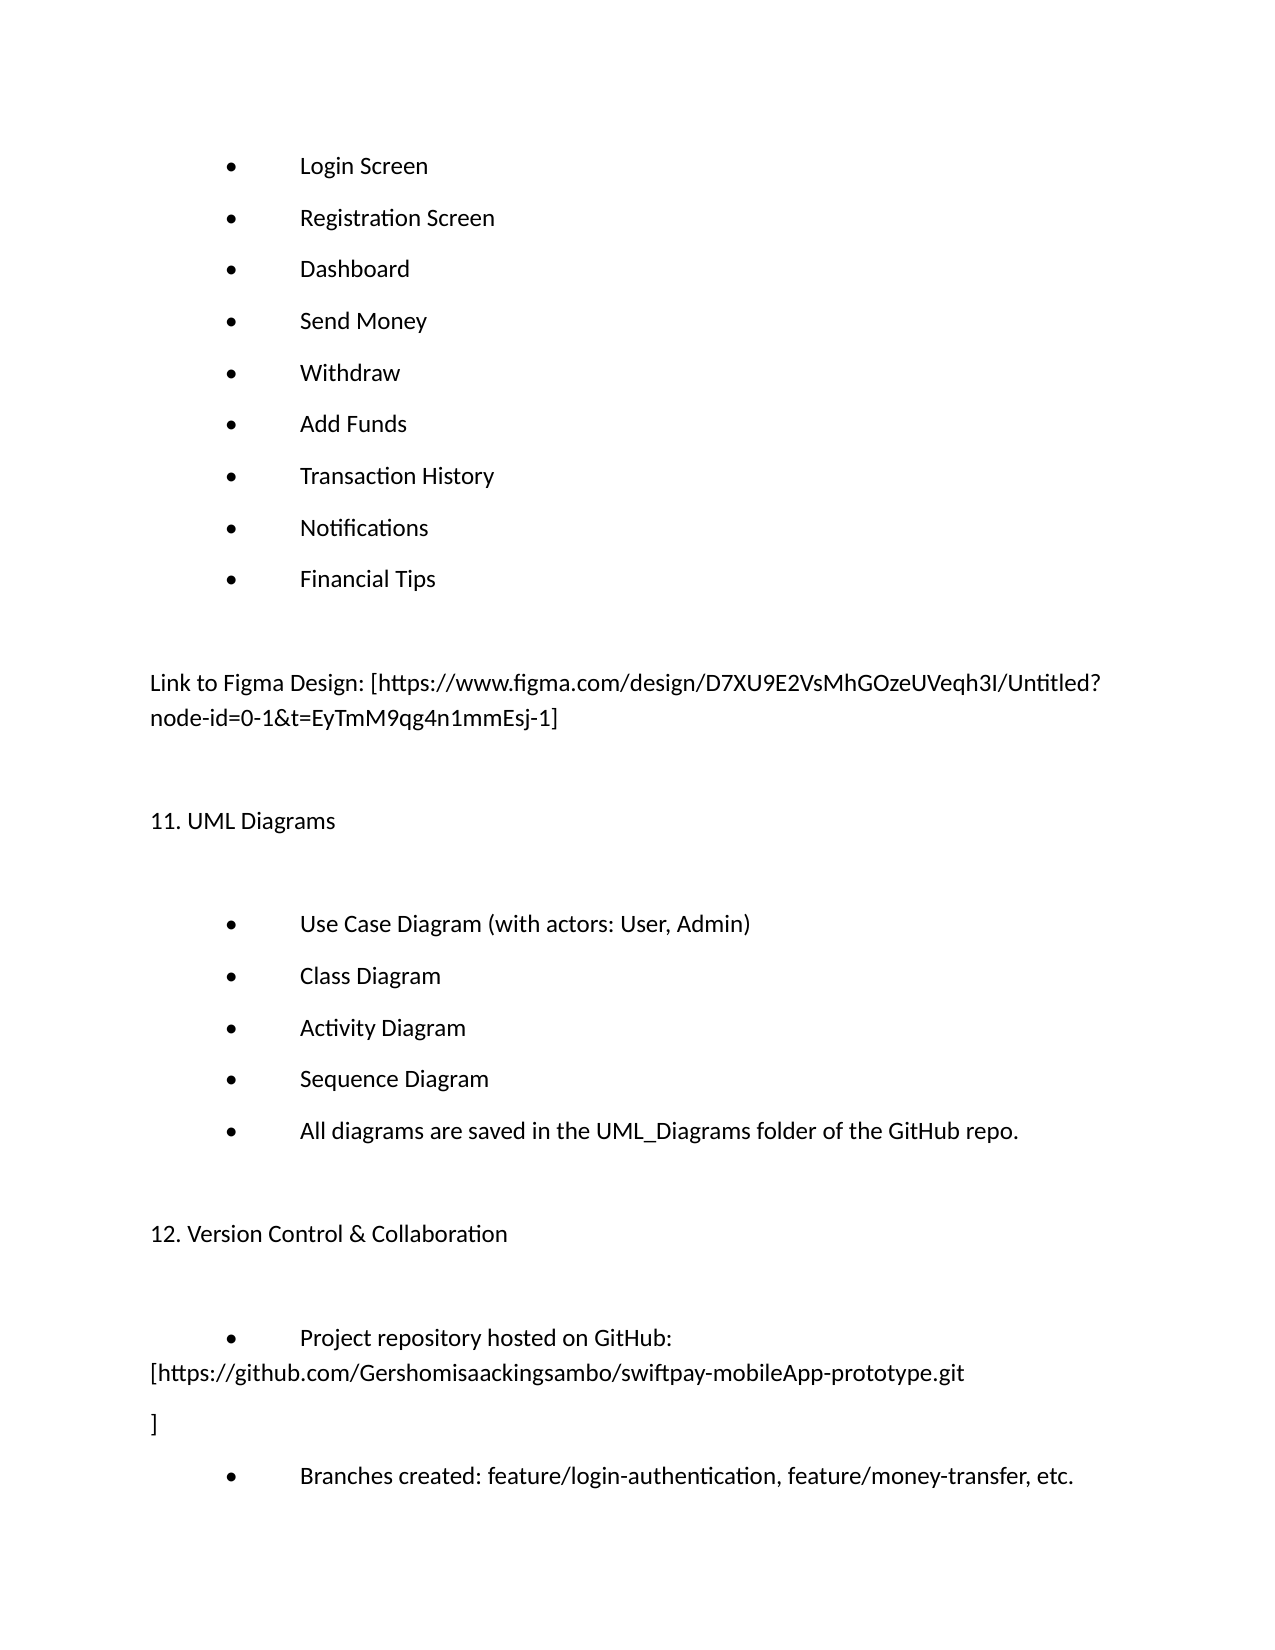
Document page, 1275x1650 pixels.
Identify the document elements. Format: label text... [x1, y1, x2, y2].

text • Notifications [150, 512, 1125, 542]
text • Withdraw [150, 357, 1125, 387]
text • Class Diagram [150, 960, 1125, 991]
text • Sequence Diagram [150, 1063, 1125, 1094]
text • Financial Tips [150, 563, 1125, 594]
text • Registration Screen [150, 202, 1125, 232]
text • Branches created: feature/login-authentication, feature/money-transfer, etc. [150, 1460, 1125, 1491]
text • Add Funds [150, 408, 1125, 439]
text • Send Money [150, 305, 1125, 336]
text • Use Case Diagram (with actors: User, Admin) [150, 908, 1125, 939]
text Link to Figma Design: [https://www.figma.com/design/D7XU9E2VsMhGOzeUVeqh3I/Untitled?node-id=0-1&t=EyTmM9qg4n1mmEsj-1] [150, 667, 1125, 732]
text ] [150, 1408, 1125, 1439]
text • Dashboard [150, 253, 1125, 284]
text • Project repository hosted on GitHub: [https://github.com/Gershomisaackingsambo/swiftpay-mobileApp-prototype.git [150, 1322, 1125, 1387]
text • All diagrams are saved in the UML_Diagrams folder of the GitHub repo. [150, 1115, 1125, 1146]
text • Transaction History [150, 460, 1125, 491]
text 11. UML Diagrams [150, 805, 1125, 836]
text • Activity Diagram [150, 1012, 1125, 1042]
text • Login Screen [150, 150, 1125, 181]
text 12. Version Control & Collaboration [150, 1218, 1125, 1249]
